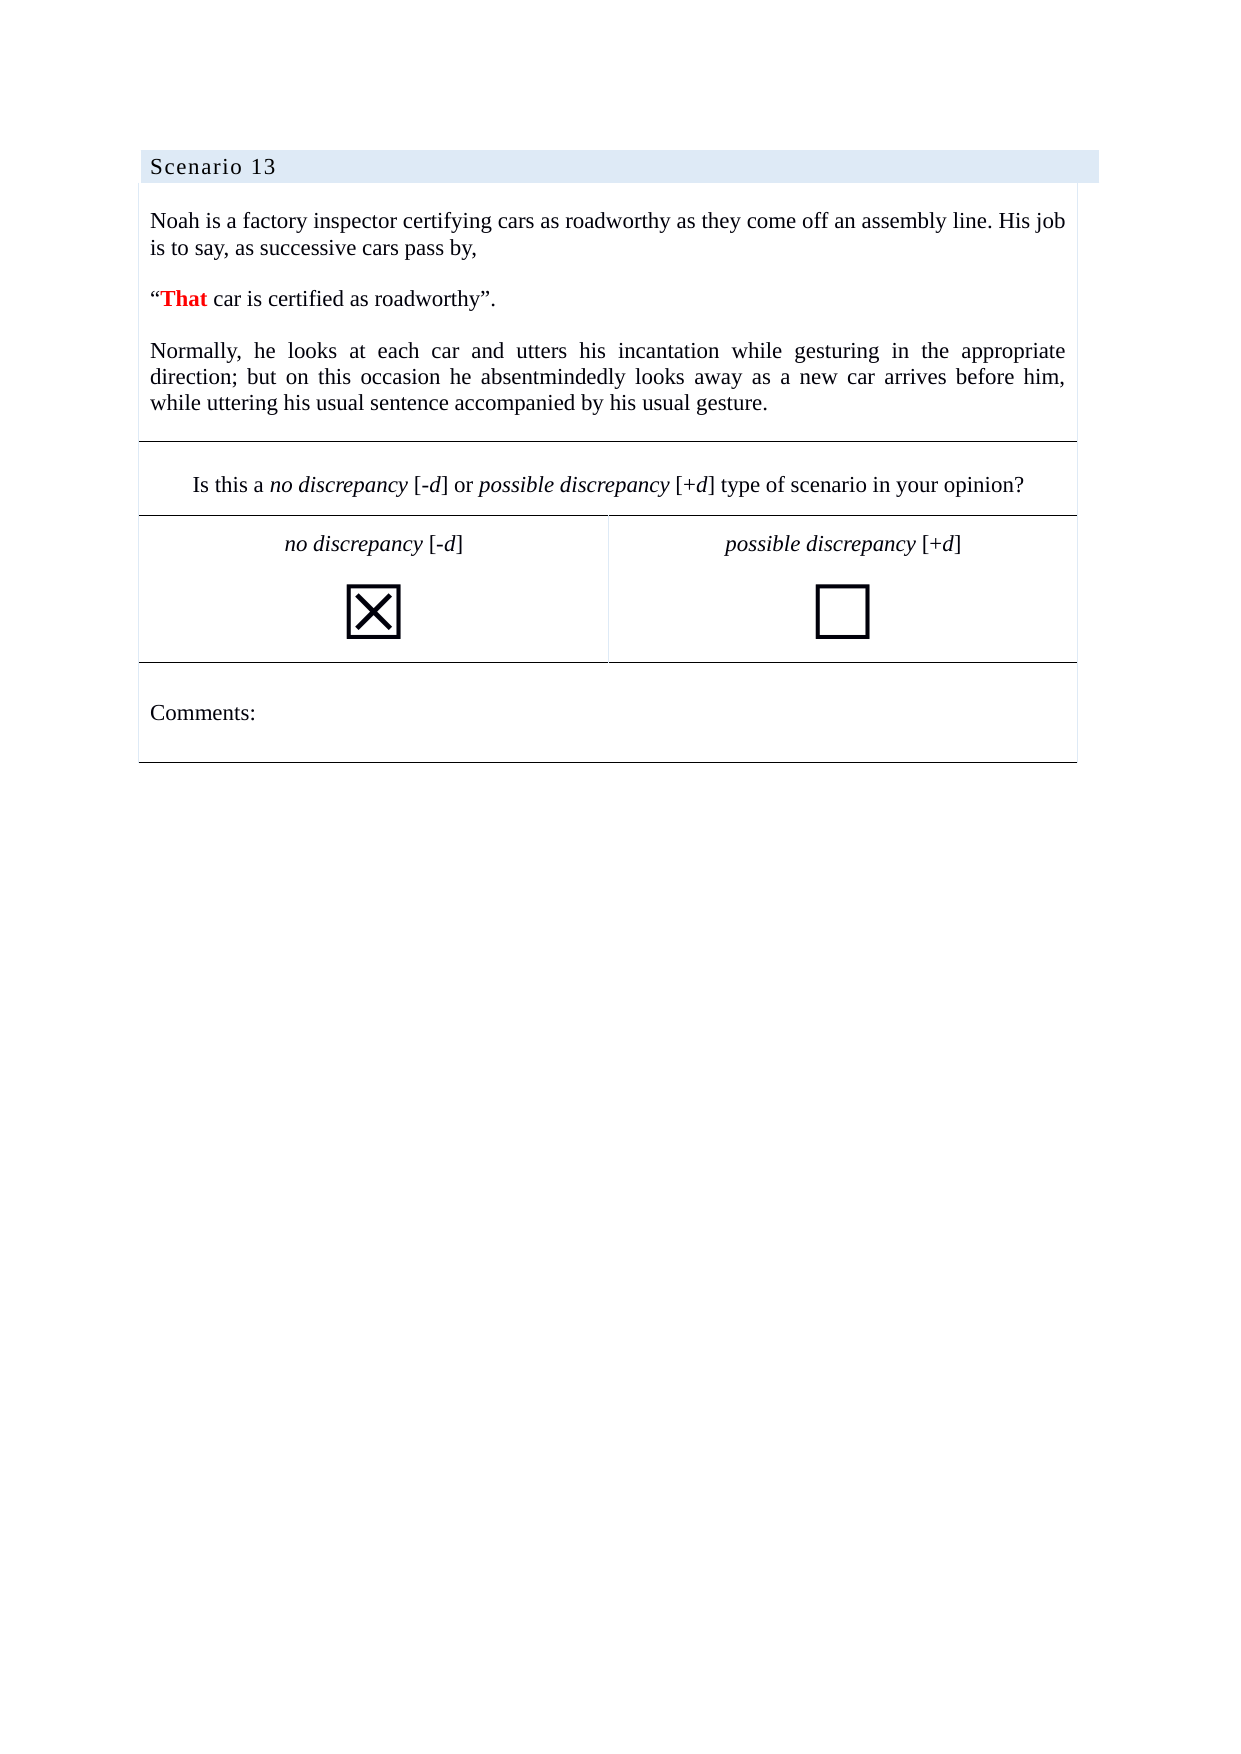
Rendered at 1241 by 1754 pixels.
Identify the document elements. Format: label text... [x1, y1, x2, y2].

table_cell possible discrepancy [+d] [609, 516, 1077, 559]
table_header Noah is a factory inspector certifying cars as roadworthy as they come off an assembly line. His job is to say, as successive cars pass by, “That car is certified as roadworthy”. Normally, he looks at each car and utters his incantation while gesturing in the appropriate direction; but on this occasion he absentmindedly looks away as a new car arrives before him, while uttering his usual sentence accompanied by his usual gesture. [139, 183, 1077, 441]
table_cell no discrepancy [-d] [139, 516, 608, 559]
table_cell Is this a no discrepancy [-d] or possible discrepancy [+d] type of scenario in your opinion? [139, 442, 1077, 514]
table_cell Comments: [139, 663, 1077, 762]
text Scenario 13 [142, 151, 1098, 182]
